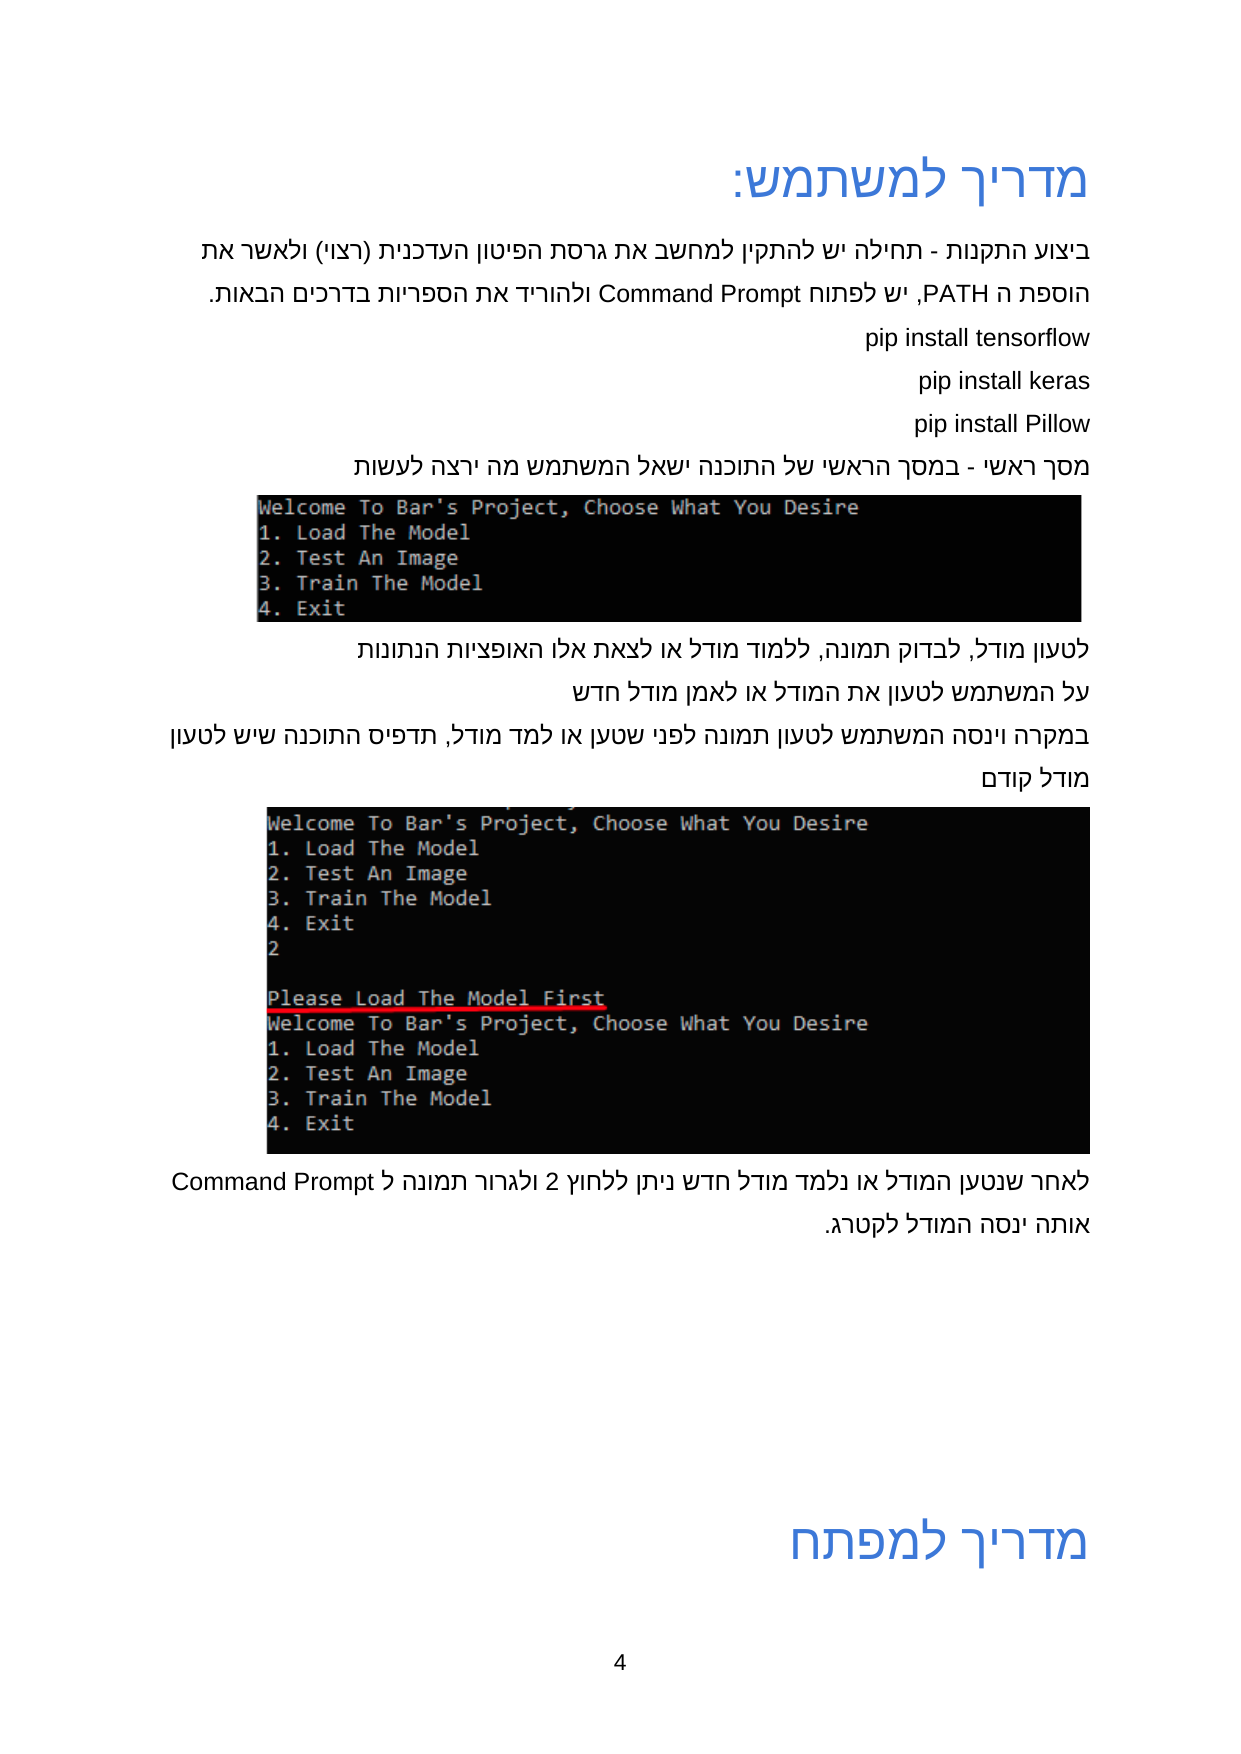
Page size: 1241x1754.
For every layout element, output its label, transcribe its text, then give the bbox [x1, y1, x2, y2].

text ביצוע התקנות - תחילה יש להתקין למחשב את גרסת הפיטון העדכנית (רצוי) ולאשר את הוספת ה PATH, יש לפתוח Command Prompt ולהוריד את הספריות בדרכים הבאות. [150, 236, 1090, 308]
text מדריך למשתמש: [150, 150, 1090, 207]
text pip install tensorflow [150, 322, 1090, 351]
text מדריך למפתח [150, 1512, 1090, 1570]
text מסך ראשי - במסך הראשי של התוכנה ישאל המשתמש מה ירצה לעשות [150, 452, 1090, 481]
picture [266, 807, 1090, 1154]
text pip install Pillow [150, 409, 1090, 437]
text לאחר שנטען המודל או נלמד מודל חדש ניתן ללחוץ 2 ולגרור תמונה ל Command Prompt אותה ינסה המודל לקטרג. [150, 1167, 1090, 1239]
text במקרה וינסה המשתמש לטעון תמונה לפני שטען או למד מודל, תדפיס התוכנה שיש לטעון מודל קודם [150, 721, 1090, 793]
text pip install keras [150, 366, 1090, 394]
text לטעון מודל, לבדוק תמונה, ללמוד מודל או לצאת אלו האופציות הנתונות [150, 635, 1090, 663]
text על המשתמש לטעון את המודל או לאמן מודל חדש [150, 678, 1090, 707]
picture [254, 495, 1090, 622]
